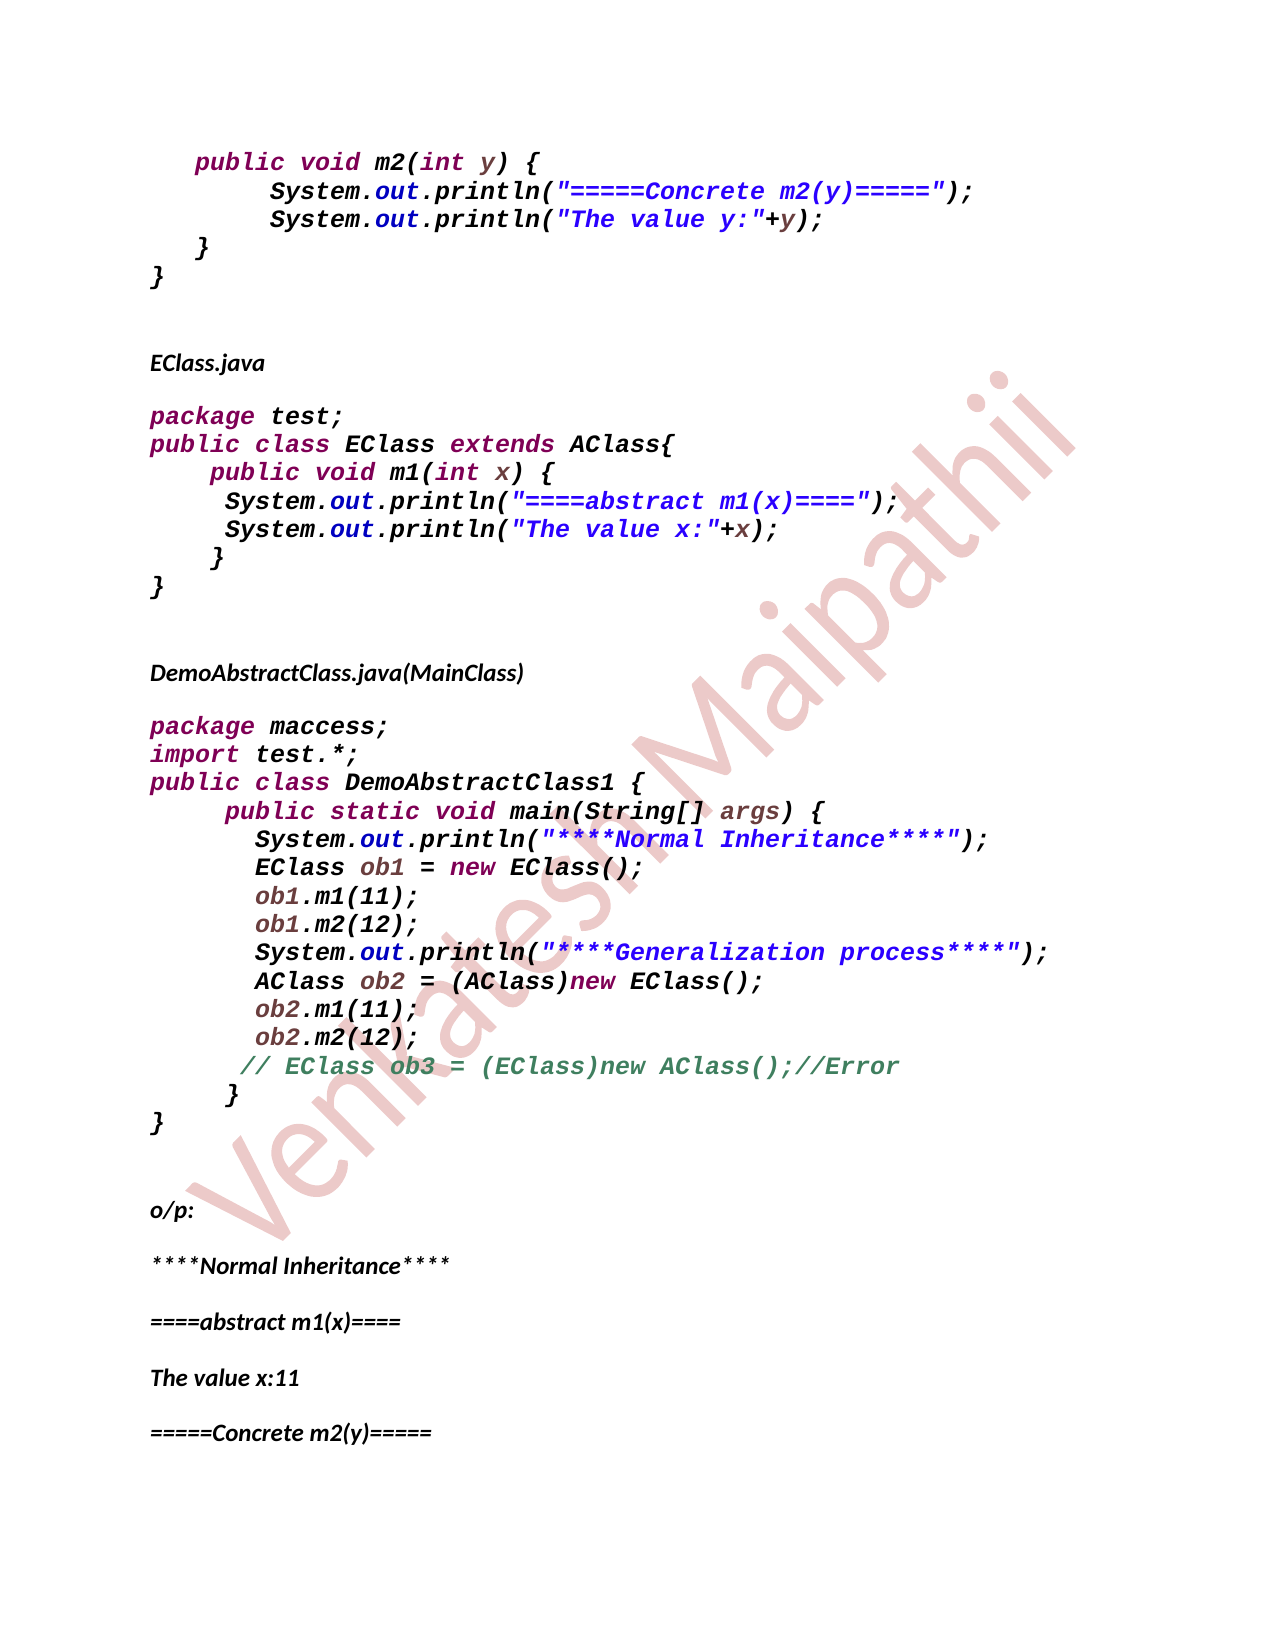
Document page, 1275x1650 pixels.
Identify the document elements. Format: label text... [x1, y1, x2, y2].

text ====abstract m1(x)==== [150, 1306, 1125, 1336]
text ****Normal Inheritance**** [150, 1250, 1125, 1281]
text ob2.m2(12); [150, 1025, 1125, 1053]
text package maccess; [150, 713, 1125, 742]
text o/p: [150, 1194, 1125, 1225]
text public void m2(int y) { [150, 150, 1125, 178]
text ob2.m1(11); [150, 997, 1125, 1025]
text package test; [150, 403, 1125, 432]
text public class DemoAbstractClass1 { [150, 770, 1125, 798]
text } [150, 235, 1125, 263]
text public static void main(String[] args) { [150, 798, 1125, 827]
text } [150, 545, 1125, 573]
text } [150, 263, 1125, 292]
text ob1.m1(11); [150, 883, 1125, 912]
text public void m1(int x) { [150, 460, 1125, 488]
text DemoAbstractClass.java(MainClass) [150, 657, 1125, 688]
text ob1.m2(12); [150, 912, 1125, 940]
text public class EClass extends AClass{ [150, 432, 1125, 460]
text System.out.println("====abstract m1(x)===="); [150, 488, 1125, 517]
text // EClass ob3 = (EClass)new AClass();//Error [150, 1053, 1125, 1082]
text } [150, 1110, 1125, 1138]
text =====Concrete m2(y)===== [150, 1417, 1125, 1448]
text The value x:11 [150, 1362, 1125, 1392]
text } [150, 573, 1125, 602]
text EClass ob1 = new EClass(); [150, 855, 1125, 883]
text import test.*; [150, 742, 1125, 770]
text System.out.println("=====Concrete m2(y)====="); [150, 178, 1125, 207]
text EClass.java [150, 347, 1125, 378]
text System.out.println("****Generalization process****"); [150, 940, 1125, 968]
text AClass ob2 = (AClass)new EClass(); [150, 968, 1125, 997]
text } [150, 1082, 1125, 1110]
text System.out.println("The value x:"+x); [150, 517, 1125, 545]
text System.out.println("****Normal Inheritance****"); [150, 827, 1125, 855]
text System.out.println("The value y:"+y); [150, 207, 1125, 235]
